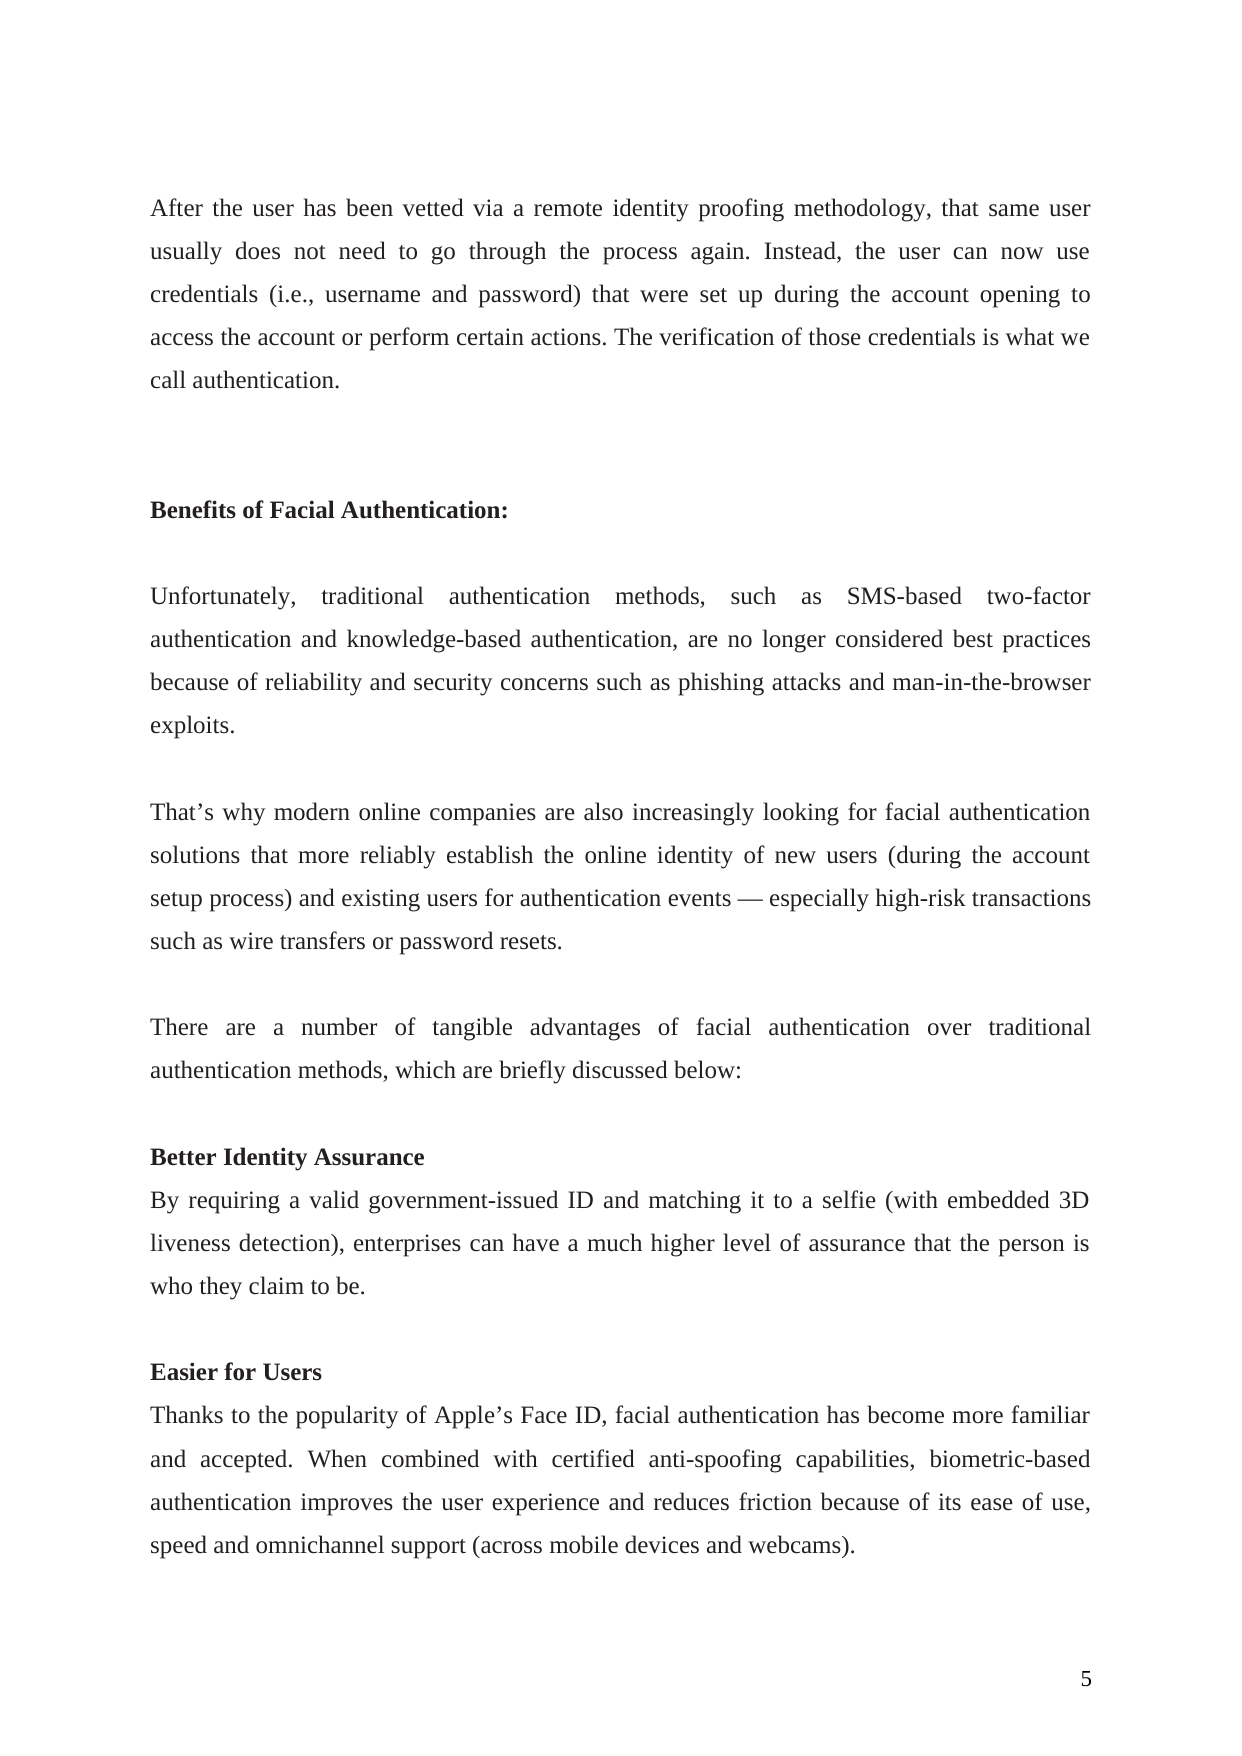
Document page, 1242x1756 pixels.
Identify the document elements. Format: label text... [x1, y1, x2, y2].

text Unfortunately, traditional authentication methods, such as SMS-based two-factor authentication and knowledge-based authentication, are no longer considered best practices because of reliability and security concerns such as phishing attacks and man-in-the-browser exploits. [150, 581, 1092, 739]
text After the user has been vetted via a remote identity proofing methodology, that same user usually does not need to go through the process again. Instead, the user can now use credentials (i.e., username and password) that were set up during the account opening to access the account or perform certain actions. The verification of those credentials is what we call authentication. [150, 193, 1092, 394]
text Thanks to the popularity of Apple’s Face ID, facial authentication has become more familiar and accepted. When combined with certified anti-spoofing capabilities, biometric-based authentication improves the user experience and reduces friction because of its ease of use, speed and omnichannel support (across mobile devices and webcams). [150, 1401, 1092, 1559]
text There are a number of tangible advantages of facial authentication over traditional authentication methods, which are briefly discussed below: [150, 1012, 1092, 1084]
text Better Identity Assurance [150, 1142, 1092, 1171]
text By requiring a valid government-issued ID and matching it to a selfie (with embedded 3D liveness detection), enterprises can have a much higher level of assurance that the person is who they claim to be. [150, 1185, 1092, 1300]
text Benefits of Facial Authentication: [150, 495, 1092, 524]
text Easier for Users [150, 1357, 1092, 1386]
text That’s why modern online companies are also increasingly looking for facial authentication solutions that more reliably establish the online identity of new users (during the account setup process) and existing users for authentication events — especially high-risk transactions such as wire transfers or password resets. [150, 797, 1092, 955]
